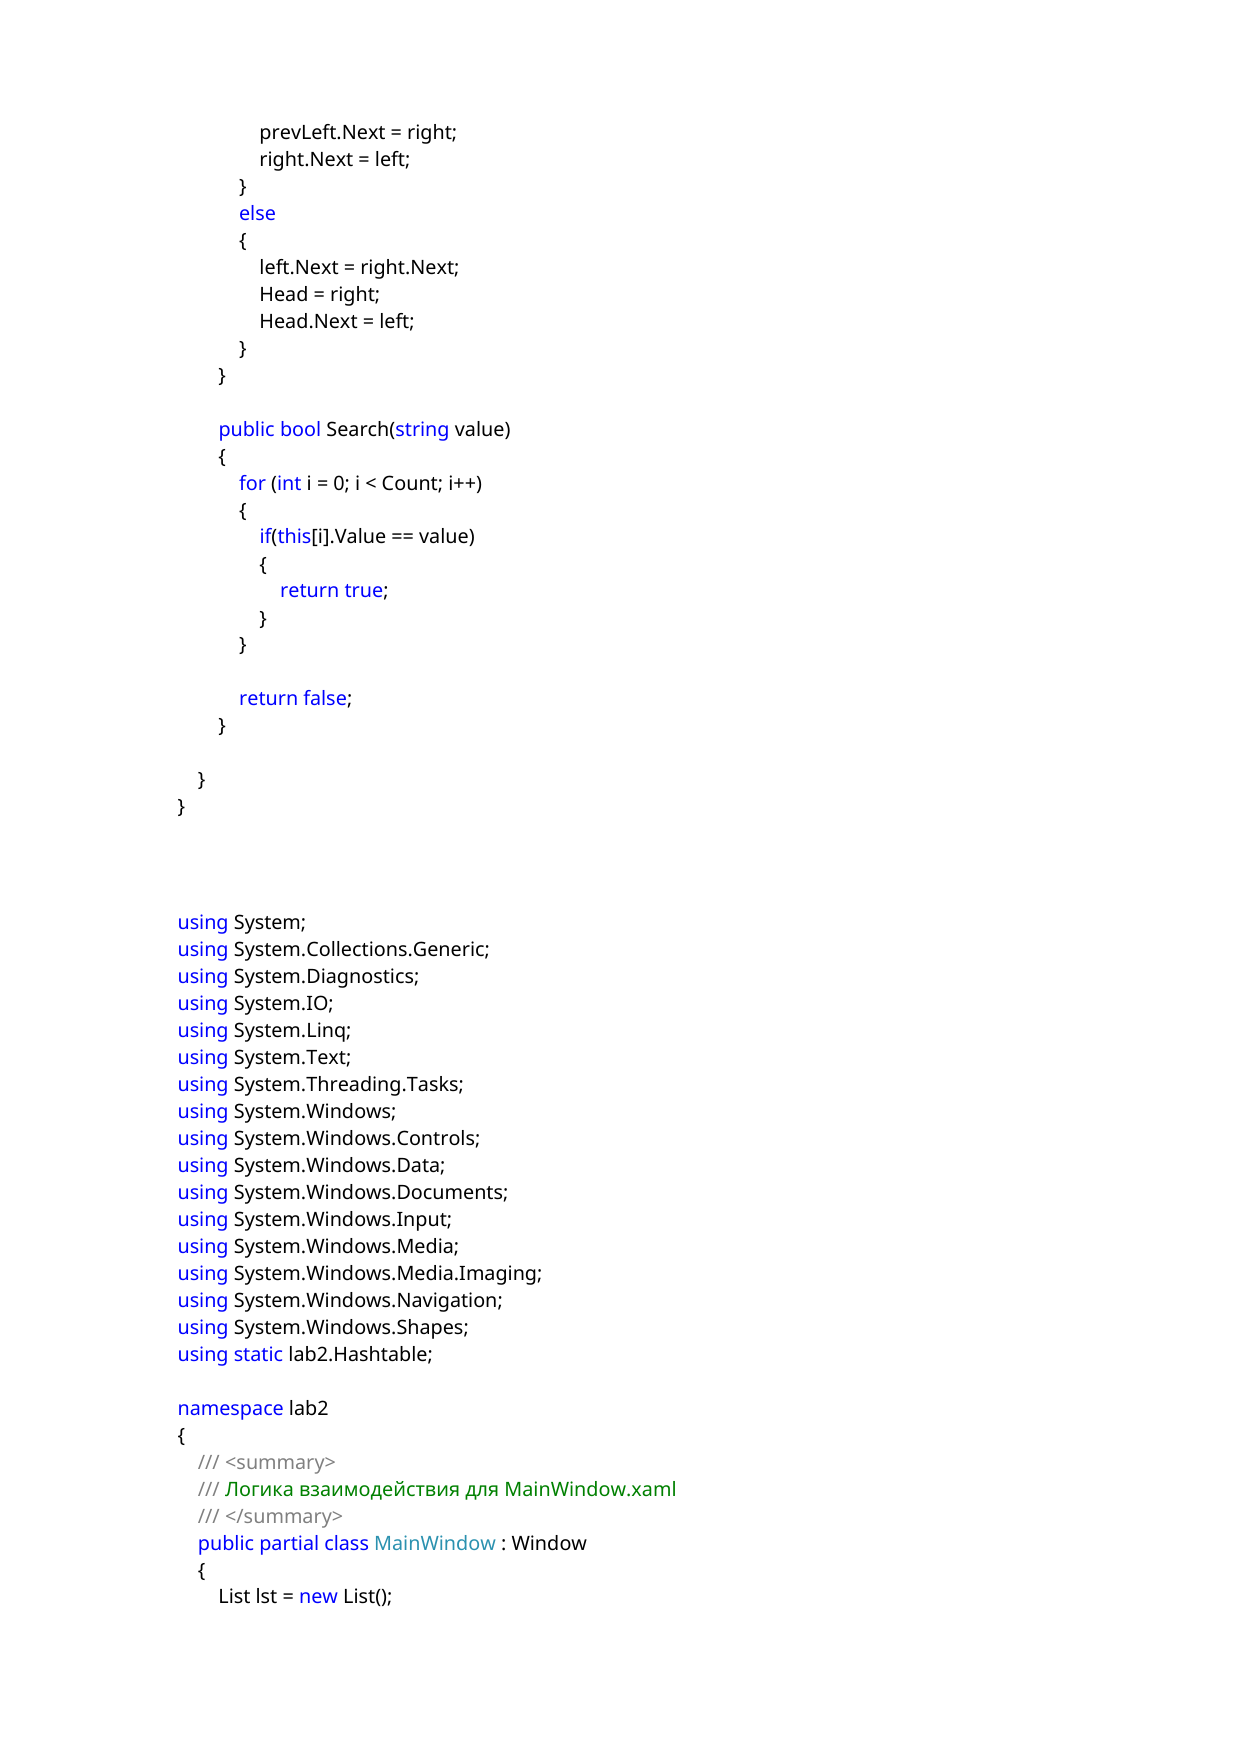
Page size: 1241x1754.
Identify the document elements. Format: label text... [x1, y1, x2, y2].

text /// <summary> [177, 1448, 1152, 1475]
text using System.Windows.Controls; [177, 1124, 1152, 1151]
text { [177, 1556, 1152, 1583]
text right.Next = left; [177, 145, 1152, 172]
text using System.Collections.Generic; [177, 935, 1152, 962]
text } [177, 334, 1152, 361]
text for (int i = 0; i < Count; i++) [177, 469, 1152, 496]
text namespace lab2 [177, 1394, 1152, 1421]
text } [177, 766, 1152, 793]
text return false; [177, 685, 1152, 712]
text List lst = new List(); [177, 1583, 1152, 1610]
text { [177, 226, 1152, 253]
text using System.Text; [177, 1043, 1152, 1070]
text using System.IO; [177, 989, 1152, 1016]
text using System.Diagnostics; [177, 962, 1152, 989]
text if(this[i].Value == value) [177, 523, 1152, 550]
text /// Логика взаимодействия для MainWindow.xaml [177, 1475, 1152, 1502]
text { [177, 1421, 1152, 1448]
text using System.Linq; [177, 1016, 1152, 1043]
text using System.Windows.Shapes; [177, 1313, 1152, 1340]
text } [177, 361, 1152, 388]
text using System.Windows.Documents; [177, 1178, 1152, 1205]
text using System; [177, 908, 1152, 935]
text using System.Windows.Data; [177, 1151, 1152, 1178]
text prevLeft.Next = right; [177, 118, 1152, 145]
text using System.Windows.Navigation; [177, 1286, 1152, 1313]
text /// </summary> [177, 1502, 1152, 1529]
text { [177, 496, 1152, 523]
text using System.Windows; [177, 1097, 1152, 1124]
text Head.Next = left; [177, 307, 1152, 334]
text left.Next = right.Next; [177, 253, 1152, 280]
text } [177, 712, 1152, 739]
text using System.Threading.Tasks; [177, 1070, 1152, 1097]
text else [177, 199, 1152, 226]
text using System.Windows.Media; [177, 1232, 1152, 1259]
text } [177, 631, 1152, 658]
text { [177, 550, 1152, 577]
text { [177, 442, 1152, 469]
text } [177, 172, 1152, 199]
text Head = right; [177, 280, 1152, 307]
text public partial class MainWindow : Window [177, 1529, 1152, 1556]
text return true; [177, 577, 1152, 604]
text } [177, 604, 1152, 631]
text } [177, 793, 1152, 819]
text using static lab2.Hashtable; [177, 1340, 1152, 1367]
text using System.Windows.Media.Imaging; [177, 1259, 1152, 1286]
text public bool Search(string value) [177, 415, 1152, 442]
text using System.Windows.Input; [177, 1205, 1152, 1232]
